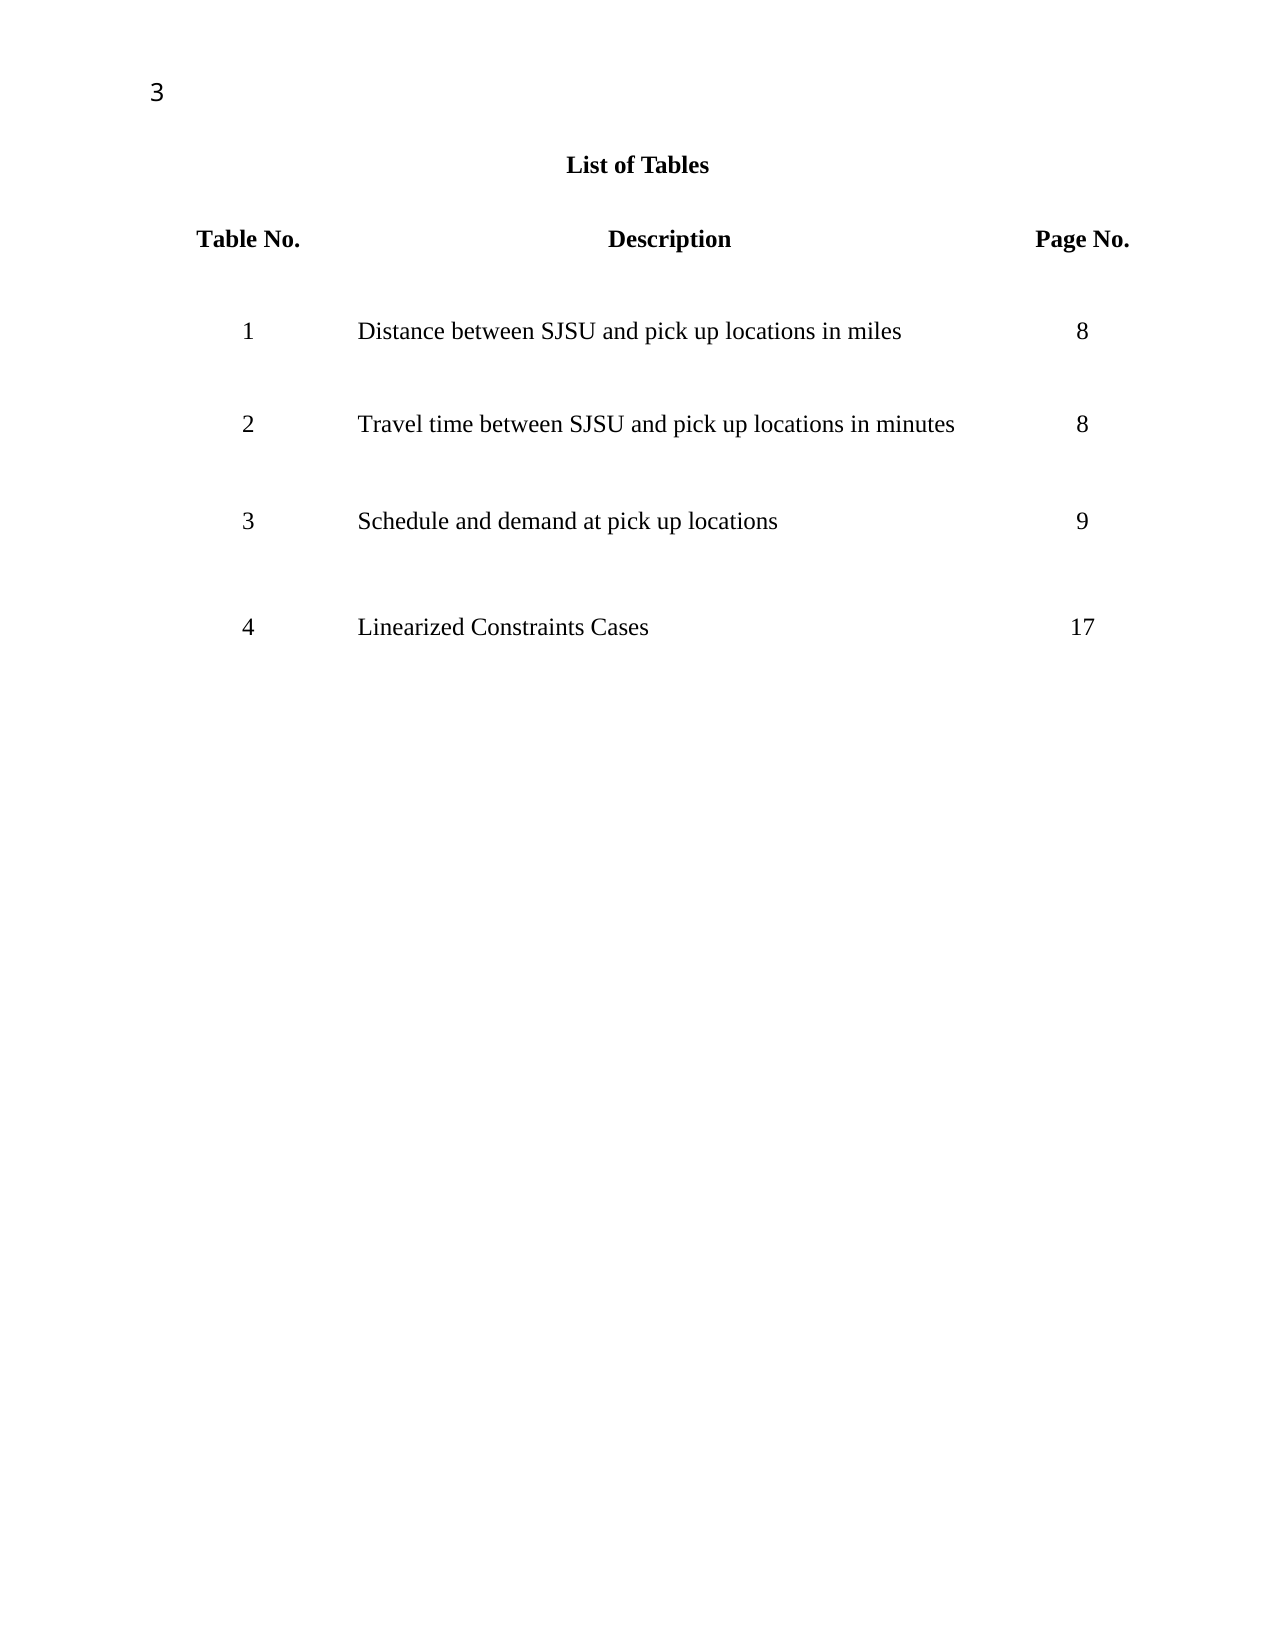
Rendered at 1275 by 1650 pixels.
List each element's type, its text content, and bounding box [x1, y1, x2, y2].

table_header Table No. [150, 208, 346, 298]
table_cell Distance between SJSU and pick up locations in miles [346, 298, 993, 391]
table_cell Travel time between SJSU and pick up locations in minutes [346, 391, 993, 484]
table_cell 9 [993, 484, 1171, 586]
text List of Tables [150, 150, 1125, 179]
table_header Page No. [993, 208, 1171, 298]
table_cell 2 [150, 391, 346, 484]
table_header Description [346, 208, 993, 298]
table_cell 1 [150, 298, 346, 391]
table_cell 4 [150, 586, 346, 696]
table_cell Linearized Constraints Cases [346, 586, 993, 696]
table_cell 8 [993, 391, 1171, 484]
table_cell Schedule and demand at pick up locations [346, 484, 993, 586]
table_cell 17 [993, 586, 1171, 696]
table_cell 8 [993, 298, 1171, 391]
table_cell 3 [150, 484, 346, 586]
